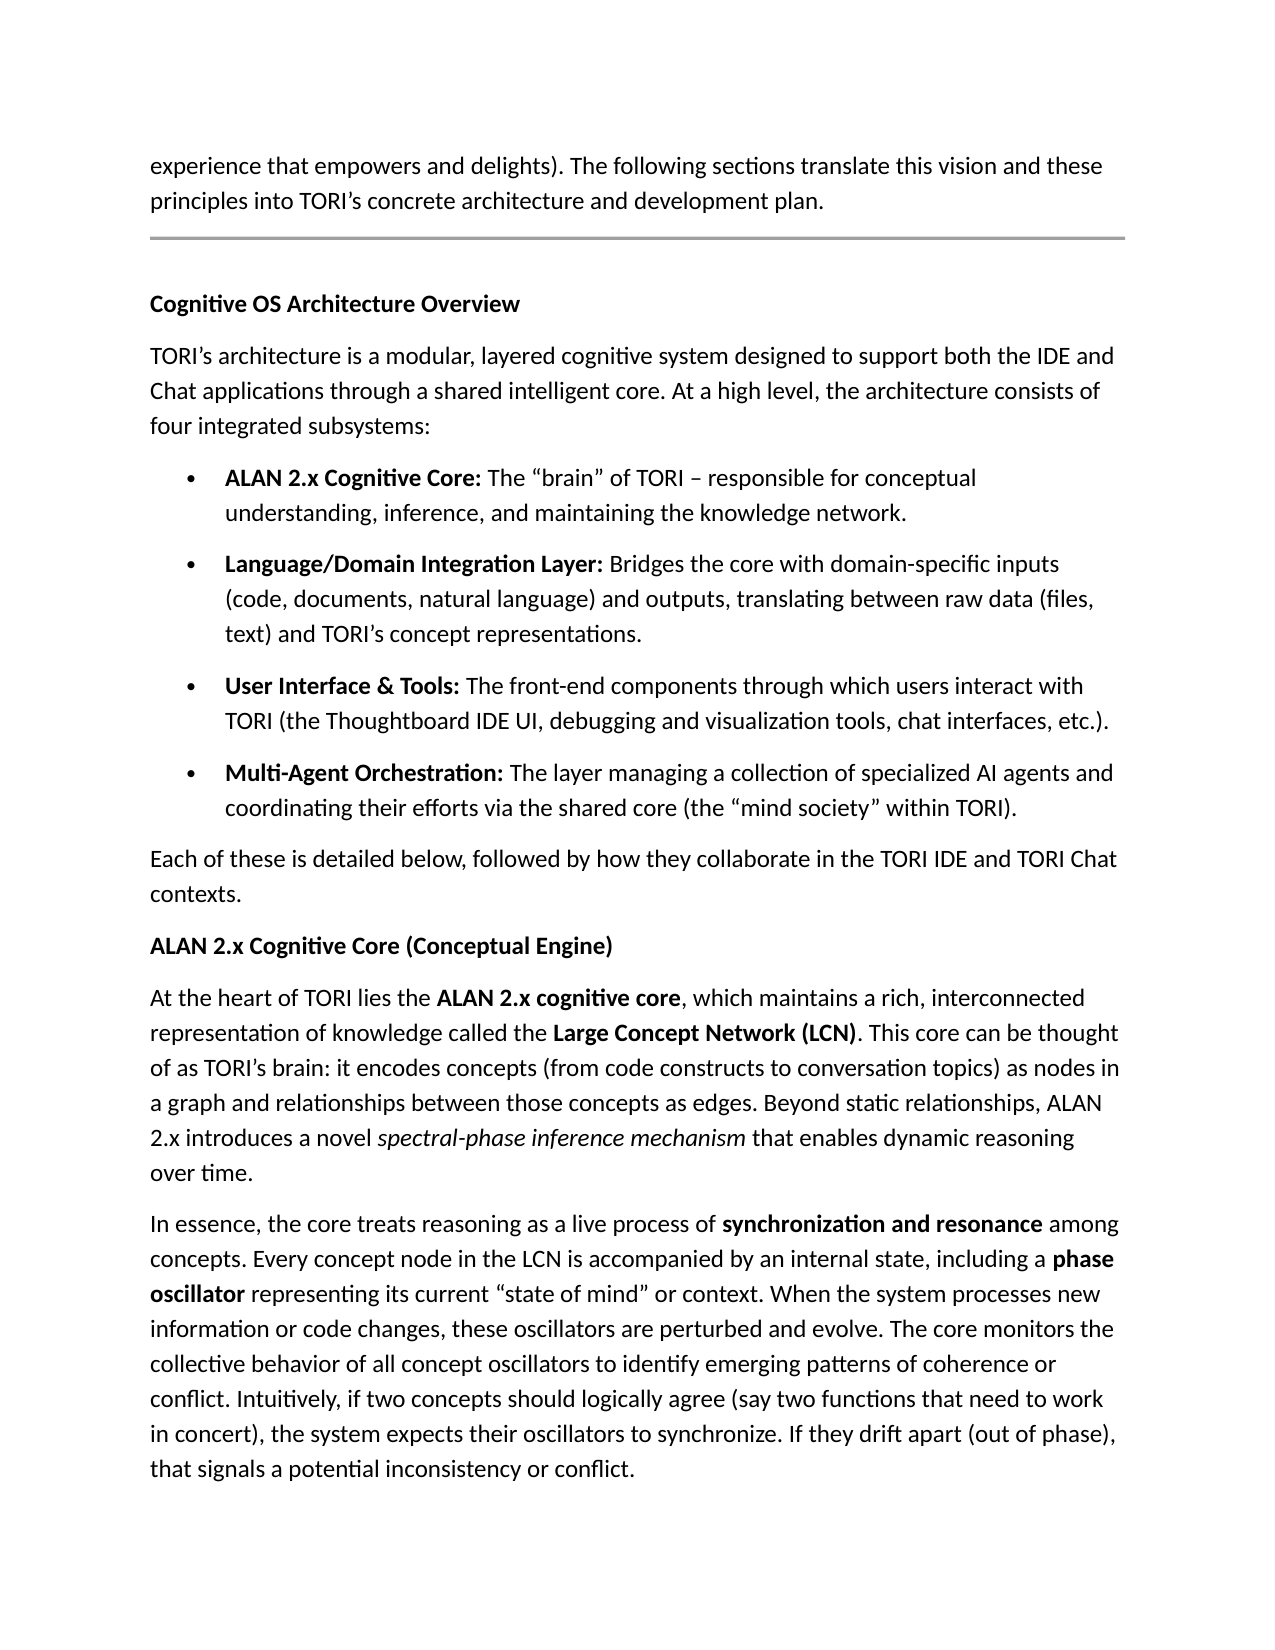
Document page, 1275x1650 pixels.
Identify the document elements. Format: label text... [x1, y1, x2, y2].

text Each of these is detailed below, followed by how they collaborate in the TORI IDE and TORI Chat contexts. [150, 843, 1125, 909]
text At the heart of TORI lies the ALAN 2.x cognitive core, which maintains a rich, interconnected representation of knowledge called the Large Concept Network (LCN). This core can be thought of as TORI’s brain: it encodes concepts (from code constructs to conversation topics) as nodes in a graph and relationships between those concepts as edges. Beyond static relationships, ALAN 2.x introduces a novel spectral-phase inference mechanism that enables dynamic reasoning over time. [150, 982, 1125, 1187]
list Language/Domain Integration Layer: Bridges the core with domain-specific inputs (code, documents, natural language) and outputs, translating between raw data (files, text) and TORI’s concept representations. [187, 548, 1125, 649]
text TORI’s architecture is a modular, layered cognitive system designed to support both the IDE and Chat applications through a shared intelligent core. At a high level, the architecture consists of four integrated subsystems: [150, 340, 1125, 441]
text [150, 150, 1125, 216]
text In essence, the core treats reasoning as a live process of synchronization and resonance among concepts. Every concept node in the LCN is accompanied by an internal state, including a phase oscillator representing its current “state of mind” or context. When the system processes new information or code changes, these oscillators are perturbed and evolve. The core monitors the collective behavior of all concept oscillators to identify emerging patterns of coherence or conflict. Intuitively, if two concepts should logically agree (say two functions that need to work in concert), the system expects their oscillators to synchronize. If they drift apart (out of phase), that signals a potential inconsistency or conflict. [150, 1208, 1125, 1484]
text Cognitive OS Architecture Overview [150, 288, 1125, 319]
list ALAN 2.x Cognitive Core: The “brain” of TORI – responsible for conceptual understanding, inference, and maintaining the knowledge network. [187, 462, 1125, 527]
text ALAN 2.x Cognitive Core (Conceptual Engine) [150, 930, 1125, 961]
list Multi-Agent Orchestration: The layer managing a collection of specialized AI agents and coordinating their efforts via the shared core (the “mind society” within TORI). [187, 757, 1125, 822]
list User Interface & Tools: The front-end components through which users interact with TORI (the Thoughtboard IDE UI, debugging and visualization tools, chat interfaces, etc.). [187, 670, 1125, 736]
